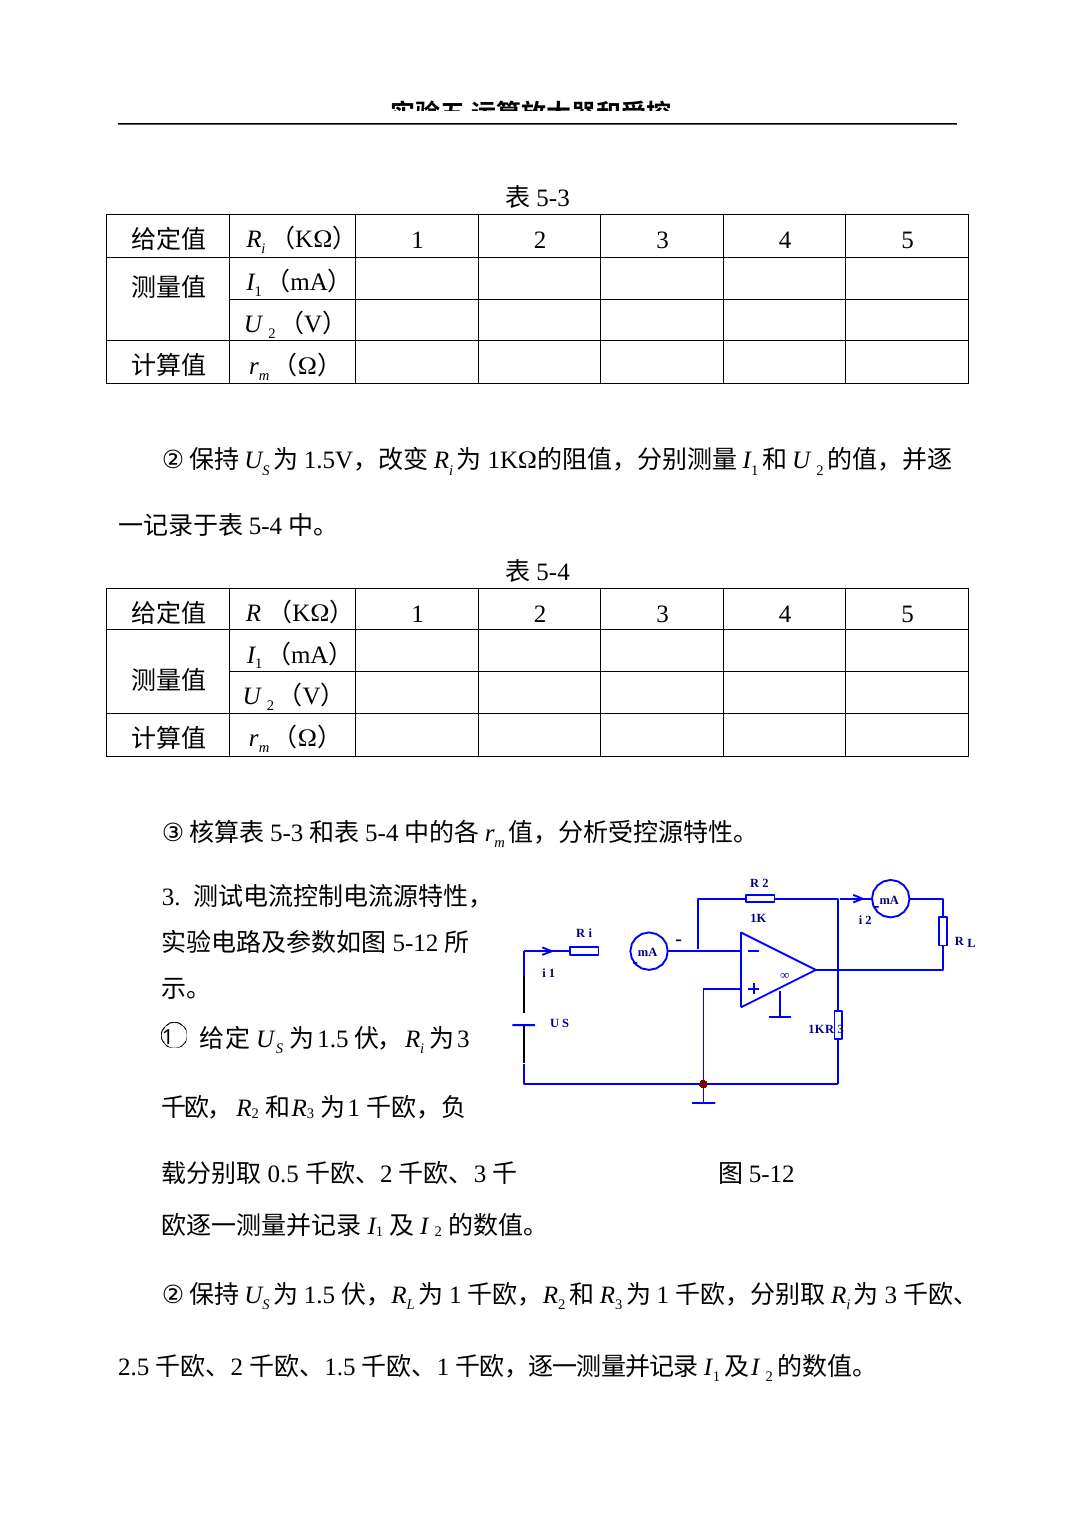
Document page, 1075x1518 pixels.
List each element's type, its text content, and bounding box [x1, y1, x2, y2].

table_header R （K） [230, 589, 355, 629]
table_header 4 [724, 589, 845, 629]
text 千欧， R2 和 R3 为 1 千欧，负 [162, 1087, 1043, 1124]
text ②保持US 为 1.5 伏，RL 为 1 千欧，R2 和 R3 为 1 千欧，分别取 Ri 为 3 千欧、 [162, 1275, 1043, 1313]
table_header 3 [601, 589, 723, 629]
table_cell [479, 630, 600, 671]
text 给定US 为 1.5 伏， Ri 为 3 [199, 1019, 1043, 1057]
table_cell rm （） [230, 341, 355, 383]
table_cell 测量值 [107, 630, 229, 712]
table_cell [724, 300, 845, 340]
table_cell [479, 672, 600, 712]
table_cell [724, 672, 845, 712]
text ②保持US 为 1.5V，改变 Ri 为 1K的阻值，分别测量 I1 和U 2 的值，并逐 [162, 440, 1043, 478]
table_cell [356, 630, 478, 671]
table_header 5 [846, 589, 968, 629]
table_cell [724, 630, 845, 671]
table_cell [356, 258, 478, 298]
text 表 5-3 [96, 177, 979, 213]
table_cell I1 （mA） [230, 258, 355, 298]
list 测试电流控制电流源特性， [162, 876, 1043, 913]
table_cell rm （） [230, 714, 355, 756]
text 示。 [162, 968, 1043, 1004]
table_cell 计算值 [107, 714, 229, 756]
table_cell [846, 714, 968, 756]
text 实验电路及参数如图 5-12 所 R L [162, 922, 1043, 959]
table_cell [356, 341, 478, 383]
table_header 1 [356, 589, 478, 629]
table_cell [846, 672, 968, 712]
table_header 给定值 [107, 215, 229, 257]
table_header 3 [601, 215, 723, 257]
table_cell [601, 300, 723, 340]
table_cell [846, 258, 968, 298]
table_cell [601, 672, 723, 712]
table_cell 测量值 [107, 258, 229, 340]
table_header 1 [356, 215, 478, 257]
table_header 给定值 [107, 589, 229, 629]
table_cell [479, 300, 600, 340]
table_cell [724, 258, 845, 298]
picture [161, 1022, 187, 1048]
table_cell U 2 （V） [230, 300, 355, 340]
text 表 5-4 [96, 551, 979, 587]
table_cell 计算值 [107, 341, 229, 383]
table_cell [724, 714, 845, 756]
table_cell [601, 714, 723, 756]
table_cell [601, 258, 723, 298]
text ③核算表 5-3 和表 5-4 中的各rm 值，分析受控源特性。 [162, 812, 1043, 851]
table_cell [724, 341, 845, 383]
table_cell [846, 630, 968, 671]
table_cell [479, 258, 600, 298]
text 载分别取 0.5 千欧、2 千欧、3 千 图 5-12 [162, 1154, 1043, 1190]
table_header 5 [846, 215, 968, 257]
table_cell [479, 714, 600, 756]
text 欧逐一测量并记录 I1 及 I 2 的数值。 [162, 1205, 1043, 1241]
table_cell [479, 341, 600, 383]
table_cell [846, 300, 968, 340]
table_cell [356, 300, 478, 340]
table_cell [356, 714, 478, 756]
table_cell [601, 341, 723, 383]
table_header 2 [479, 589, 600, 629]
table_cell I1 （mA） [230, 630, 355, 671]
list 千欧、2 千欧、1.5 千欧、1 千欧，逐一测量并记录 I1 及 I 2 的数值。 [118, 1346, 1043, 1384]
table_header 4 [724, 215, 845, 257]
table_cell [356, 672, 478, 712]
table_cell [846, 341, 968, 383]
table_cell [601, 630, 723, 671]
text 一记录于表 5-4 中。 [118, 505, 1043, 541]
table_header Ri （K） [230, 215, 355, 257]
table_header 2 [479, 215, 600, 257]
table_cell U 2 （V） [230, 672, 355, 712]
